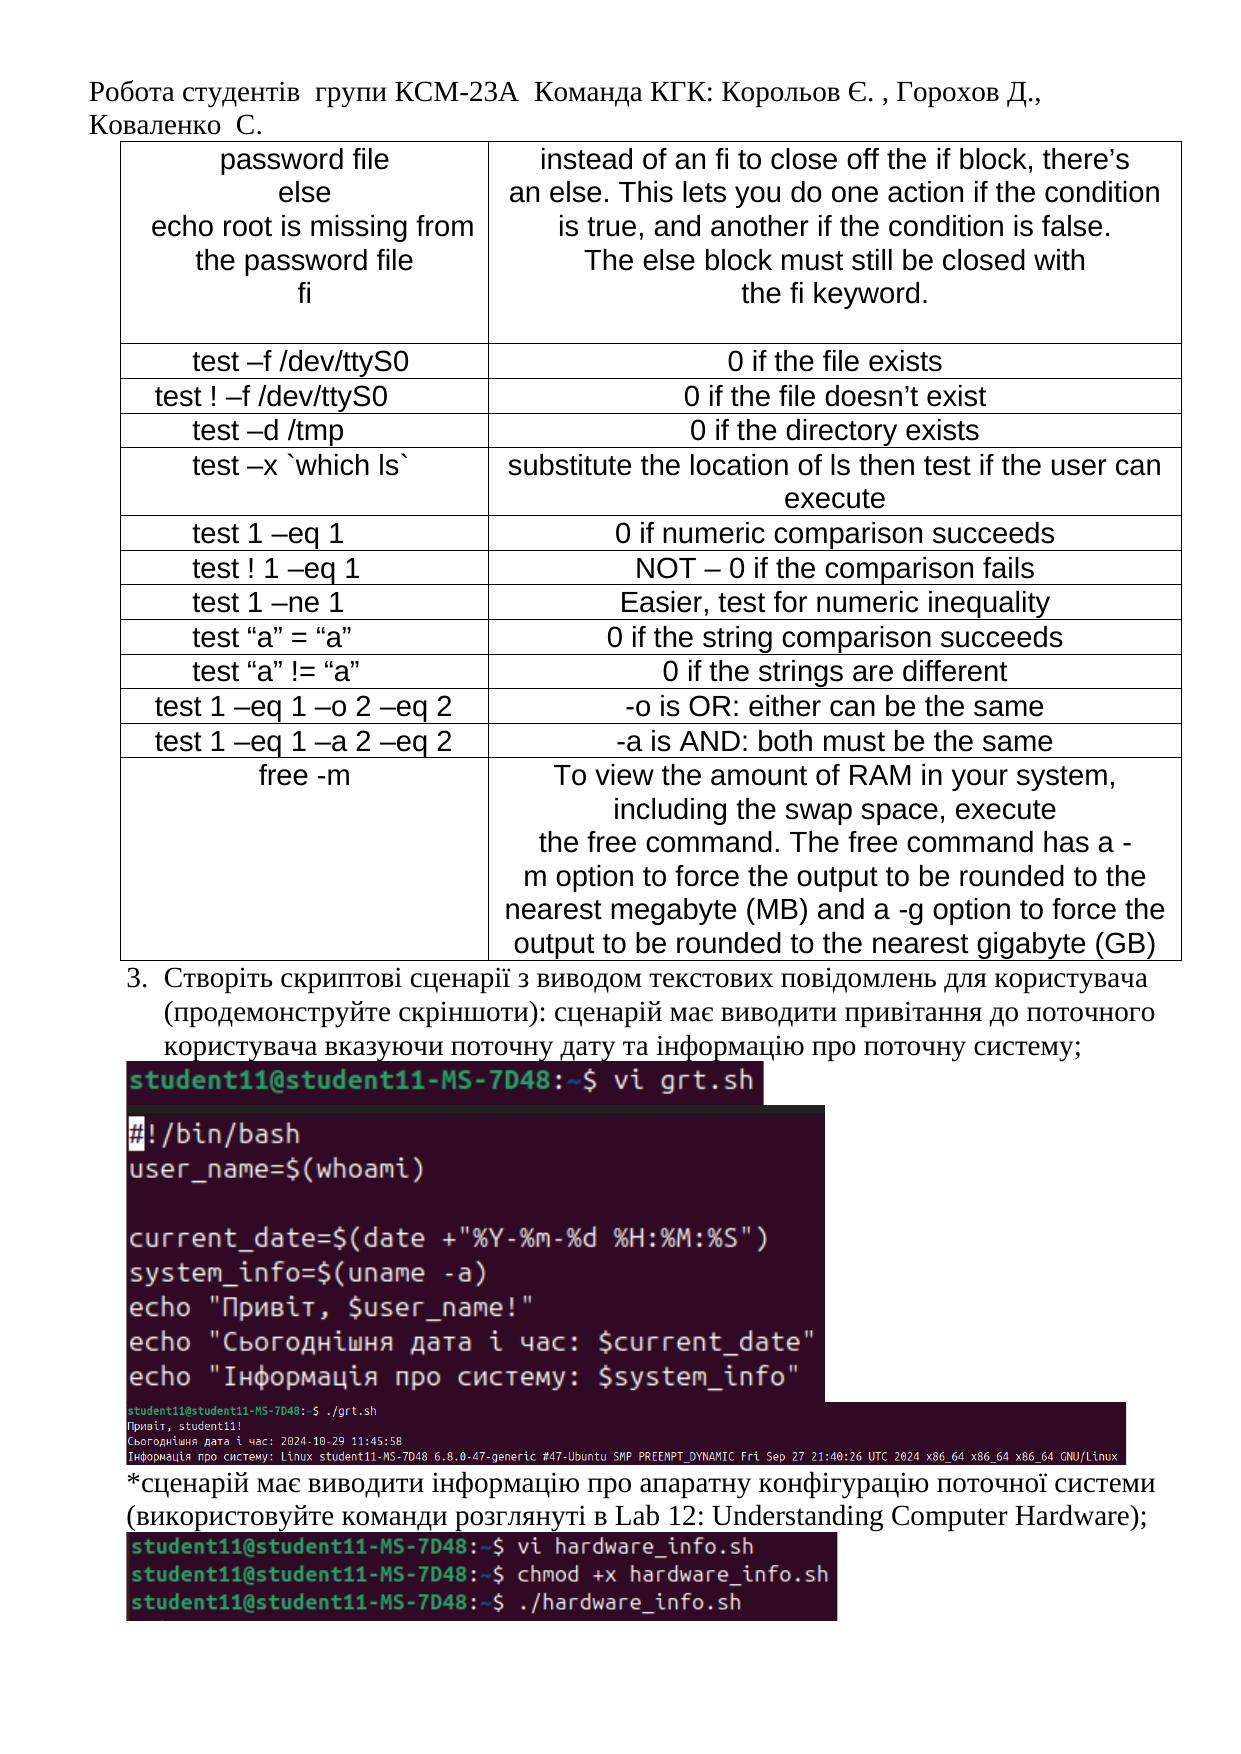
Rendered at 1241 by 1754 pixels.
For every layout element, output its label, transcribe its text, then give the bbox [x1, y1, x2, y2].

table_cell test “a” != “a” [121, 655, 488, 688]
table_cell 0 if the directory exists [489, 414, 1181, 447]
table_cell #!/bin/bash if grep -q root /etc/passwd; then echo root is in the password file else echo root is missing from the password file fi [121, 142, 488, 343]
table_cell test 1 –ne 1 [121, 585, 488, 619]
picture [126, 1061, 1127, 1465]
list Створіть скриптові сценарії з виводом текстових повідомлень для користувача (продемонструйте скріншоти): сценарій має виводити привітання до поточного користувача вказуючи поточну дату та інформацію про поточну систему; [126, 961, 1181, 1061]
table_cell 0 if the file doesn’t exist [489, 379, 1181, 412]
table_cell free -m [121, 758, 488, 959]
table_cell test –x `which ls` [121, 448, 488, 515]
table_cell 0 if the strings are different [489, 655, 1181, 688]
table_cell test “a” = “a” [121, 620, 488, 653]
table_cell substitute the location of ls then test if the user can execute [489, 448, 1181, 515]
table_cell -o is OR: either can be the same [489, 689, 1181, 723]
table_cell NOT – 0 if the comparison fails [489, 551, 1181, 584]
table_cell 0 if numeric comparison succeeds [489, 516, 1181, 550]
picture [126, 1532, 838, 1621]
table_cell test –d /tmp [121, 414, 488, 447]
table_cell 0 if the file exists [489, 344, 1181, 378]
table_cell test ! 1 –eq 1 [121, 551, 488, 584]
table_cell To view the amount of RAM in your system, including the swap space, execute the free command. The free command has a -m option to force the output to be rounded to the nearest megabyte (MB) and a -g option to force the output to be rounded to the nearest gigabyte (GB) [489, 758, 1181, 959]
table_cell test 1 –eq 1 –o 2 –eq 2 [121, 689, 488, 723]
table_cell -a is AND: both must be the same [489, 724, 1181, 757]
table_cell test 1 –eq 1 –a 2 –eq 2 [121, 724, 488, 757]
table_cell Easier, test for numeric inequality [489, 585, 1181, 619]
table_cell test ! –f /dev/ttyS0 [121, 379, 488, 412]
table_cell test –f /dev/ttyS0 [121, 344, 488, 378]
text *сценарій має виводити інформацію про апаратну конфігурацію поточної системи (використовуйте команди розглянуті в Lab 12: Understanding Computer Hardware); [126, 1465, 1181, 1532]
table_cell 0 if the string comparison succeeds [489, 620, 1181, 653]
table_cell test 1 –eq 1 [121, 516, 488, 550]
